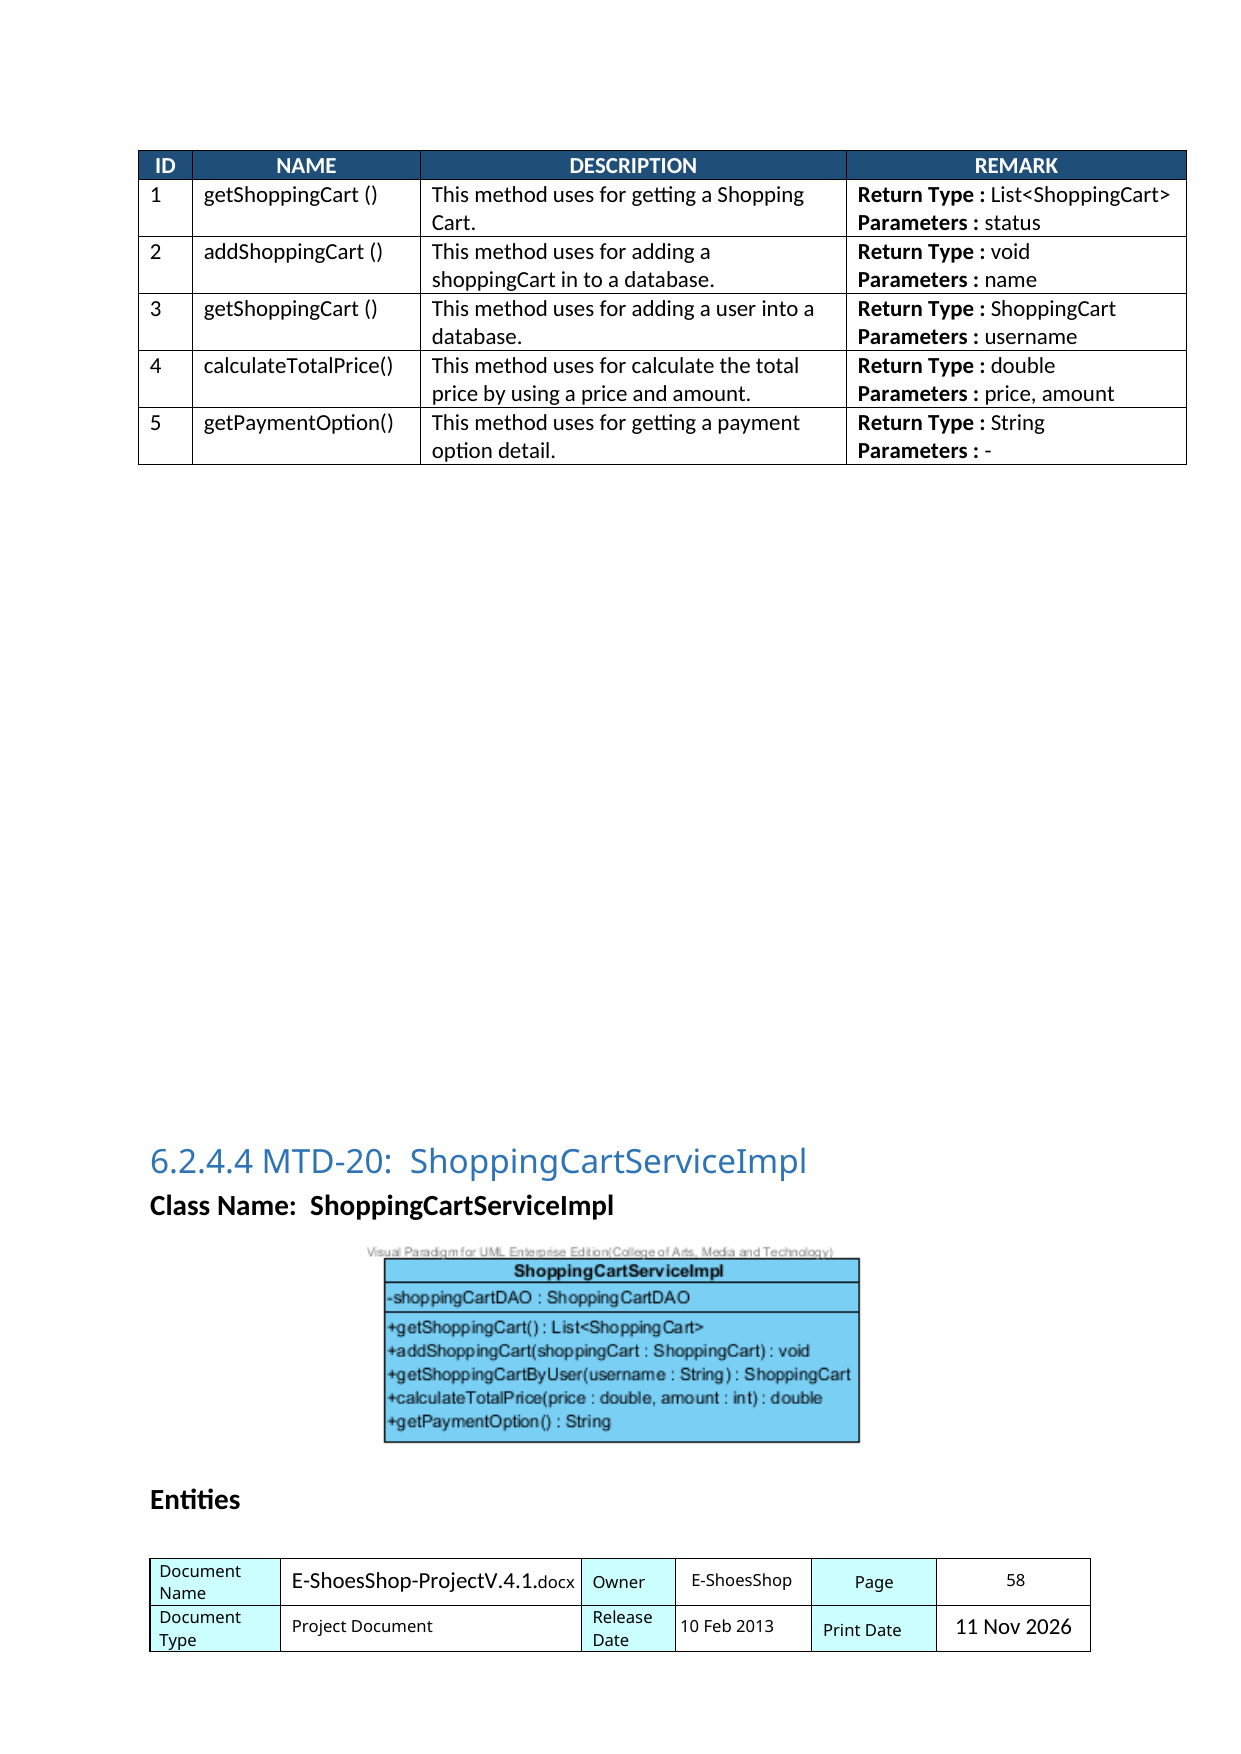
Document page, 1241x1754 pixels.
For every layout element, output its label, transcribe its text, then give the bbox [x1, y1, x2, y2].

table_cell Return Type : List<ShoppingCart> Parameters : status [847, 180, 1186, 236]
table_cell getShoppingCart () [193, 294, 420, 350]
table_cell Return Type : String Parameters : - [847, 408, 1186, 464]
table_cell getPaymentOption() [193, 408, 420, 464]
table_header NAME [193, 151, 420, 179]
subtitle 6.2.4.4 MTD-20: ShoppingCartServiceImpl [150, 1138, 1090, 1183]
table_cell Return Type : ShoppingCart Parameters : username [847, 294, 1186, 350]
text Entities [150, 1481, 1090, 1516]
table_cell This method uses for adding a user into a database. [421, 294, 846, 350]
table_cell 4 [139, 351, 192, 407]
table_cell This method uses for adding a shoppingCart in to a database. [421, 237, 846, 293]
table_cell calculateTotalPrice() [193, 351, 420, 407]
table_cell 1 [139, 180, 192, 236]
table_cell 5 [139, 408, 192, 464]
table_header DESCRIPTION [421, 151, 846, 179]
table_cell This method uses for getting a Shopping Cart. [421, 180, 846, 236]
table_cell Return Type : double Parameters : price, amount [847, 351, 1186, 407]
table_cell getShoppingCart () [193, 180, 420, 236]
table_header REMARK [847, 151, 1186, 179]
table_cell Return Type : void Parameters : name [847, 237, 1186, 293]
table_cell This method uses for calculate the total price by using a price and amount. [421, 351, 846, 407]
table_cell 2 [139, 237, 192, 293]
table_header ID [139, 151, 192, 179]
table_cell addShoppingCart () [193, 237, 420, 293]
table_cell This method uses for getting a payment option detail. [421, 408, 846, 464]
text Class Name: ShoppingCartServiceImpl [150, 1187, 1090, 1222]
picture [367, 1241, 879, 1462]
table_cell 3 [139, 294, 192, 350]
